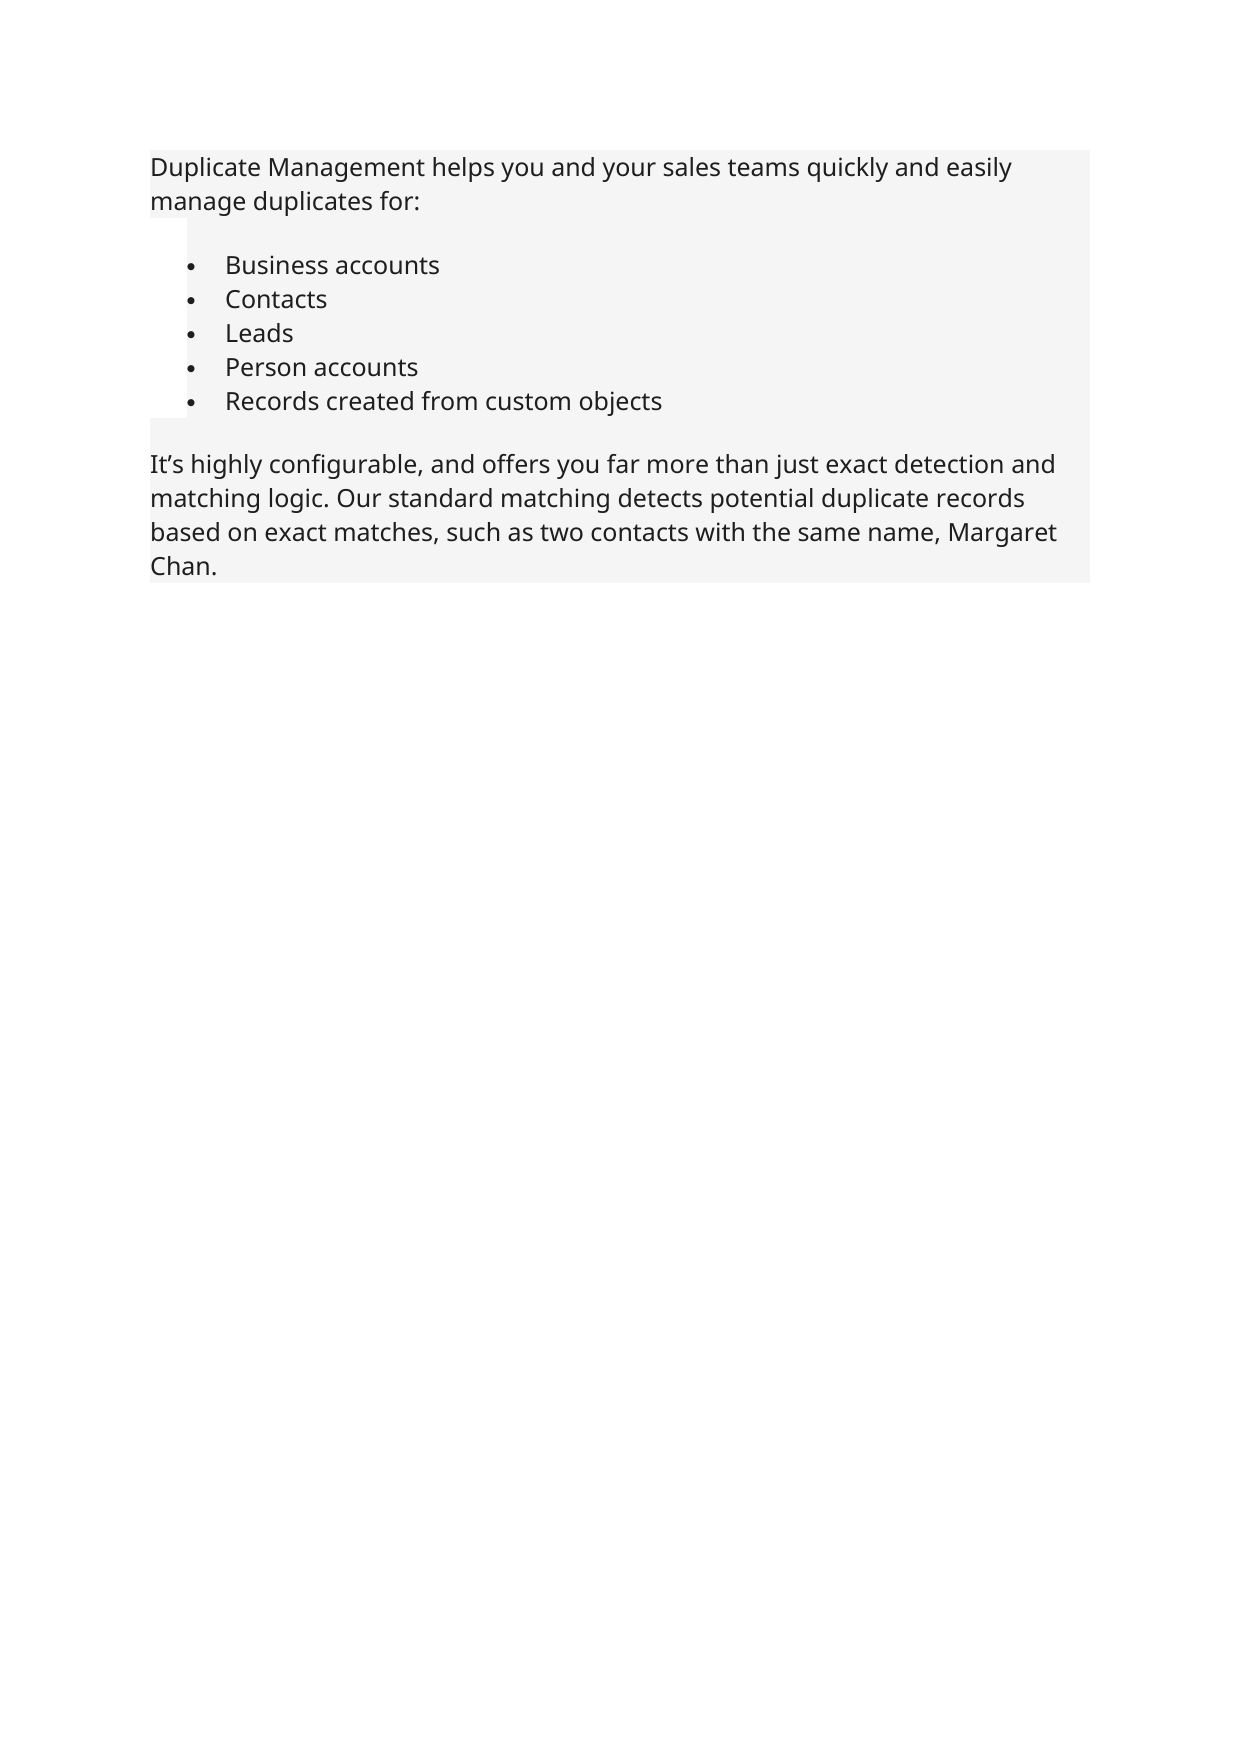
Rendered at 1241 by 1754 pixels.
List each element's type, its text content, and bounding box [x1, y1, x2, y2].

list Records created from custom objects [187, 383, 1090, 418]
list Leads [187, 315, 1090, 349]
list Person accounts [187, 349, 1090, 383]
list Contacts [187, 281, 1090, 315]
list Business accounts [187, 247, 1090, 281]
text It’s highly configurable, and offers you far more than just exact detection and matching logic. Our standard matching detects potential duplicate records based on exact matches, such as two contacts with the same name, Margaret Chan. [150, 447, 1090, 583]
text Duplicate Management helps you and your sales teams quickly and easily manage duplicates for: [150, 150, 1090, 218]
